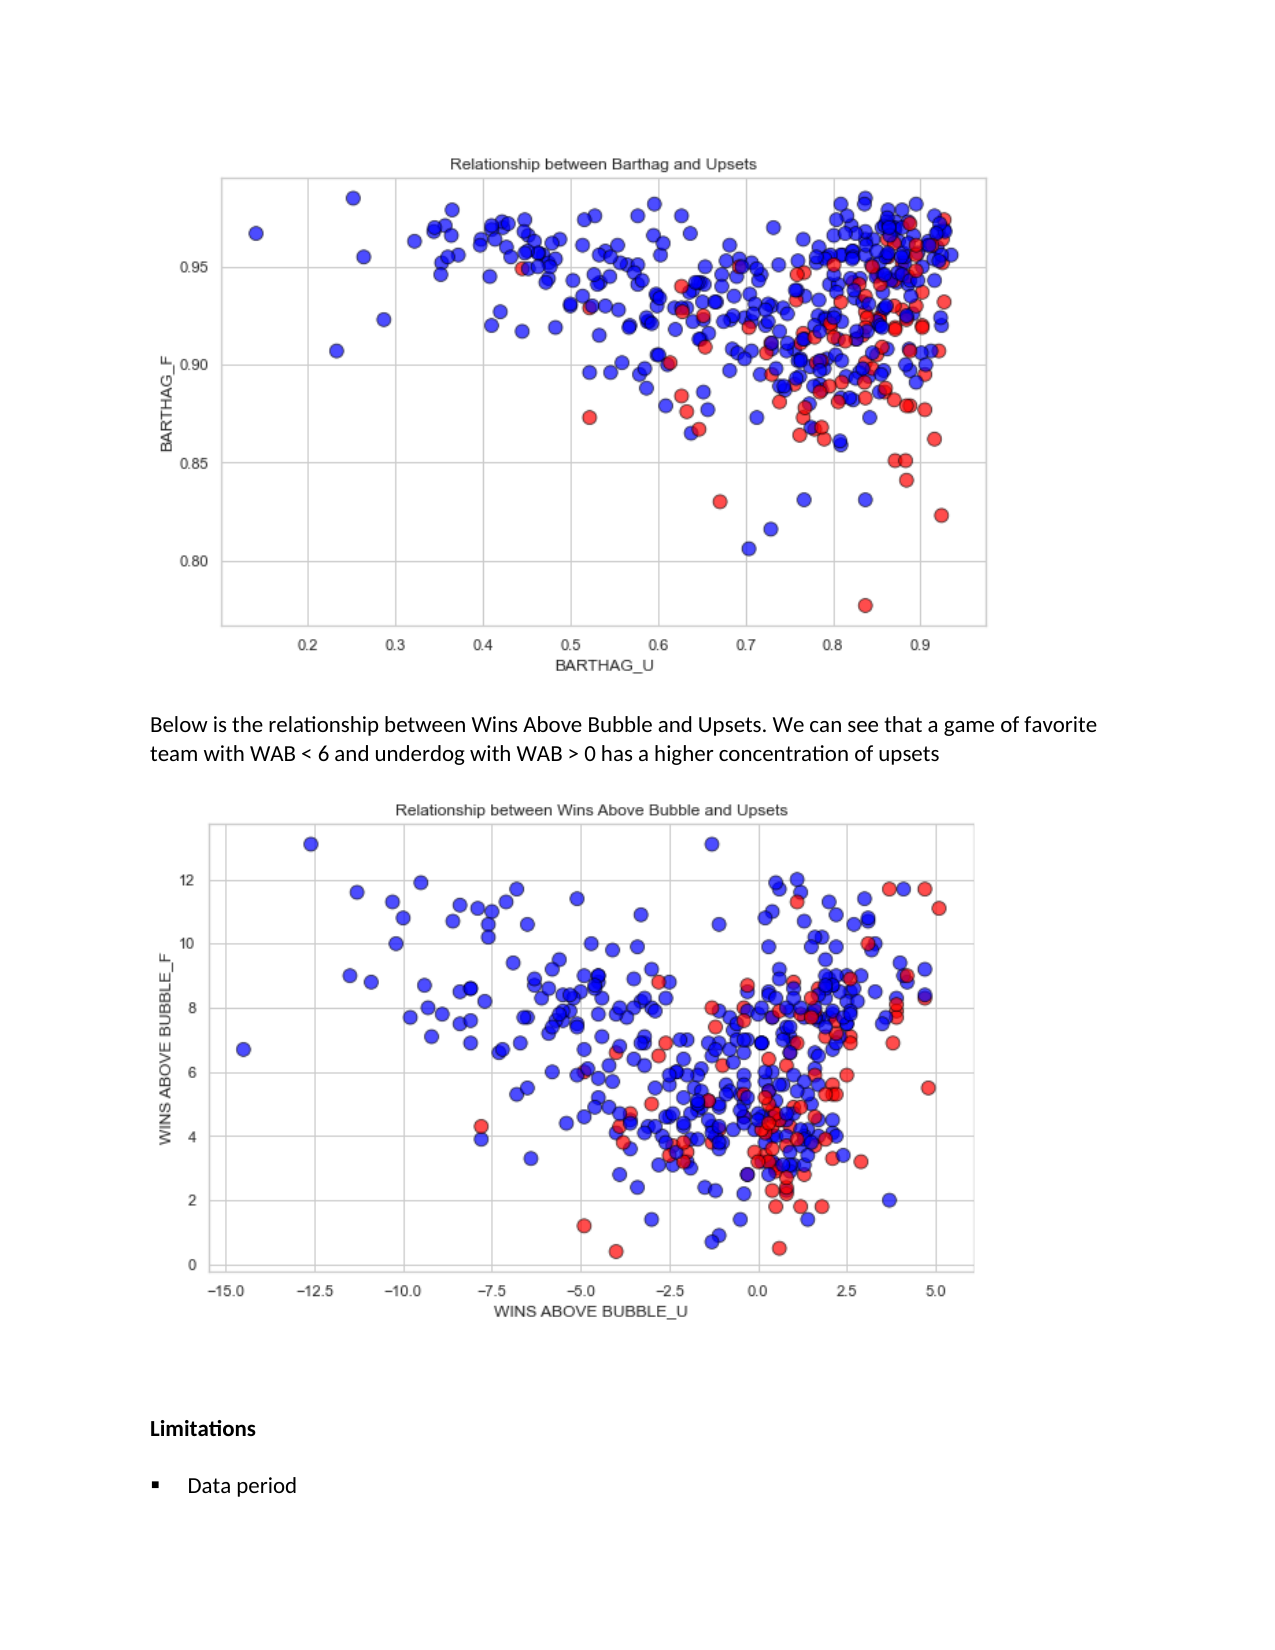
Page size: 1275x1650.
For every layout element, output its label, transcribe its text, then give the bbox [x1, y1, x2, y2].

text Limitations [150, 1414, 1125, 1442]
picture [150, 150, 991, 682]
text Below is the relationship between Wins Above Bubble and Upsets. We can see that a game of favorite team with WAB < 6 and underdog with WAB > 0 has a higher concentration of upsets [150, 711, 1125, 767]
list Data period [150, 1471, 1125, 1499]
picture [150, 795, 975, 1328]
